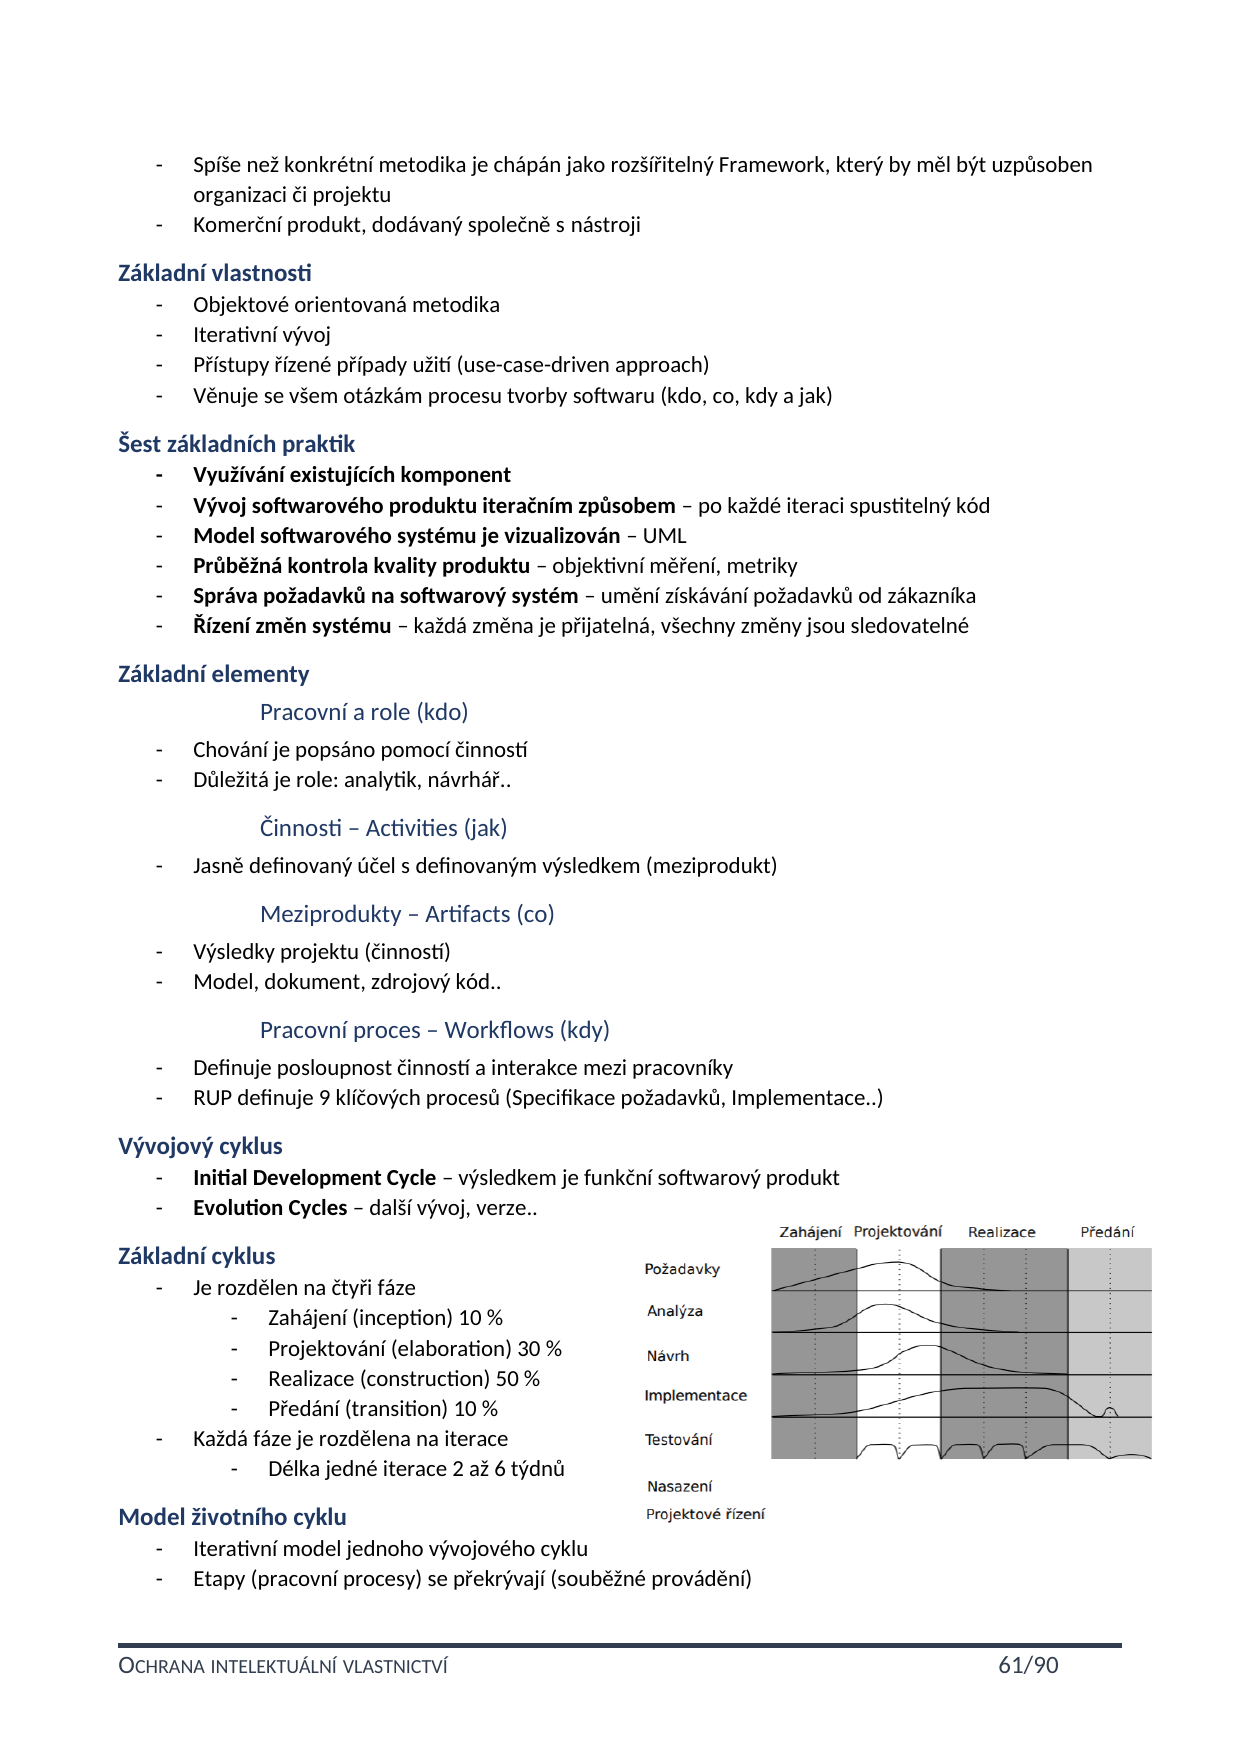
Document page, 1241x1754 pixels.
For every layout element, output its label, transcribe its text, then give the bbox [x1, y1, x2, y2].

list Model, dokument, zdrojový kód.. [156, 967, 1122, 995]
list Komerční produkt, dodávaný společně s nástroji [156, 210, 1122, 238]
list Iterativní model jednoho vývojového cyklu [156, 1534, 1122, 1562]
list Projektování (elaboration) 30 % [231, 1334, 635, 1362]
list Důležitá je role: analytik, návrhář.. [156, 765, 1122, 793]
list Etapy (pracovní procesy) se překrývají (souběžné provádění) [156, 1564, 1122, 1593]
list Model softwarového systému je vizualizován – UML [156, 521, 1122, 549]
list Věnuje se všem otázkám procesu tvorby softwaru (kdo, co, kdy a jak) [156, 381, 1122, 409]
list Definuje posloupnost činností a interakce mezi pracovníky [156, 1053, 1122, 1081]
subtitle Pracovní proces – Workflows (kdy) [189, 1014, 1122, 1045]
list Vývoj softwarového produktu iteračním způsobem – po každé iteraci spustitelný kód [156, 491, 1122, 519]
subtitle Šest základních praktik [118, 428, 1122, 458]
list Realizace (construction) 50 % [231, 1364, 635, 1392]
list Zahájení (inception) 10 % [231, 1303, 635, 1332]
subtitle Činnosti – Activities (jak) [189, 812, 1122, 842]
list Průběžná kontrola kvality produktu – objektivní měření, metriky [156, 551, 1122, 579]
list Přístupy řízené případy užití (use-case-driven approach) [156, 351, 1122, 379]
subtitle Model životního cyklu [118, 1501, 1122, 1532]
subtitle Základní vlastnosti [118, 257, 1122, 288]
list RUP definuje 9 klíčových procesů (Specifikace požadavků, Implementace..) [156, 1083, 1122, 1112]
list Využívání existujících komponent [156, 461, 1122, 489]
subtitle Základní elementy [118, 658, 1122, 689]
list Správa požadavků na softwarový systém – umění získávání požadavků od zákazníka [156, 581, 1122, 609]
list Chování je popsáno pomocí činností [156, 735, 1122, 763]
list Objektové orientovaná metodika [156, 290, 1122, 318]
subtitle Meziprodukty – Artifacts (co) [189, 898, 1122, 928]
list Evolution Cycles – další vývoj, verze.. [156, 1193, 1122, 1222]
subtitle Základní cyklus [118, 1240, 635, 1271]
subtitle Pracovní a role (kdo) [189, 696, 1122, 726]
list Výsledky projektu (činností) [156, 937, 1122, 965]
list Je rozdělen na čtyři fáze [156, 1273, 635, 1301]
list Každá fáze je rozdělena na iterace [156, 1424, 635, 1452]
list Iterativní vývoj [156, 320, 1122, 348]
list Initial Development Cycle – výsledkem je funkční softwarový produkt [156, 1163, 1122, 1191]
list Předání (transition) 10 % [231, 1394, 635, 1422]
list Délka jedné iterace 2 až 6 týdnů [231, 1454, 635, 1483]
picture [635, 1218, 1155, 1528]
list Spíše než konkrétní metodika je chápán jako rozšířitelný Framework, který by měl být uzpůsoben organizaci či projektu [156, 150, 1122, 208]
list Řízení změn systému – každá změna je přijatelná, všechny změny jsou sledovatelné [156, 612, 1122, 640]
subtitle Vývojový cyklus [118, 1130, 1122, 1161]
list Jasně definovaný účel s definovaným výsledkem (meziprodukt) [156, 851, 1122, 879]
